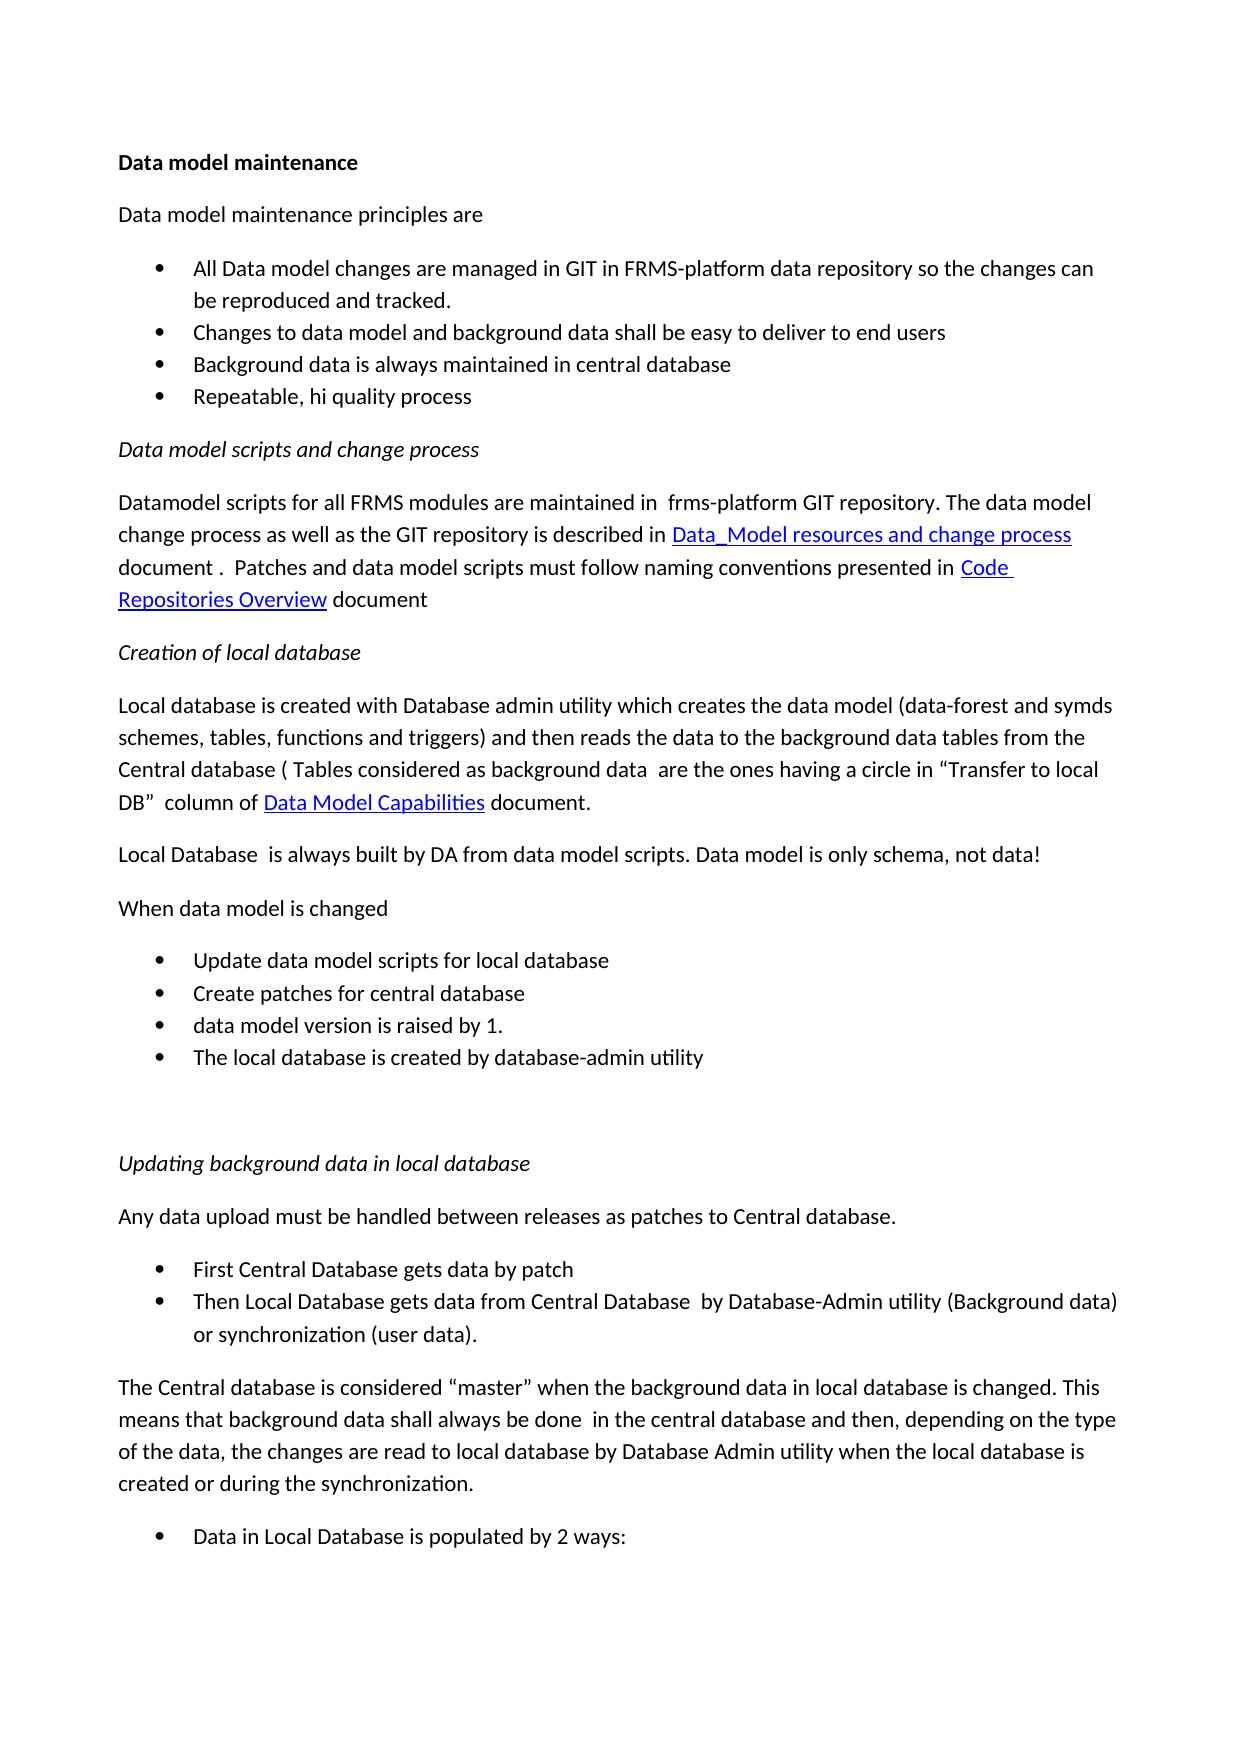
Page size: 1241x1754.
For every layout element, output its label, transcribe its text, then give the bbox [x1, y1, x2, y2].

list Update data model scripts for local database [156, 947, 1122, 975]
list All Data model changes are managed in GIT in FRMS-platform data repository so the changes can be reproduced and tracked. [156, 254, 1122, 314]
text Creation of local database [118, 638, 1122, 666]
list First Central Database gets data by patch [156, 1255, 1122, 1283]
text Data model scripts and change process [118, 435, 1122, 463]
text Local database is created with Database admin utility which creates the data model (data-forest and symds schemes, tables, functions and triggers) and then reads the data to the background data tables from the Central database ( Tables considered as background data are the ones having a circle in “Transfer to local DB” column of Data Model Capabilities document. [118, 691, 1122, 816]
text Updating background data in local database [118, 1149, 1122, 1177]
list Data in Local Database is populated by 2 ways: [156, 1522, 1122, 1550]
list Then Local Database gets data from Central Database by Database-Admin utility (Background data) or synchronization (user data). [156, 1287, 1122, 1348]
text Data model maintenance [118, 148, 1122, 176]
list The local database is created by database-admin utility [156, 1043, 1122, 1071]
text Data model maintenance principles are [118, 201, 1122, 229]
text The Central database is considered “master” when the background data in local database is changed. This means that background data shall always be done in the central database and then, depending on the type of the data, the changes are read to local database by Database Admin utility when the local database is created or during the synchronization. [118, 1373, 1122, 1497]
text Local Database is always built by DA from data model scripts. Data model is only schema, not data! [118, 841, 1122, 869]
text Datamodel scripts for all FRMS modules are maintained in frms-platform GIT repository. The data model change process as well as the GIT repository is described in Data_Model resources and change process document . Patches and data model scripts must follow naming conventions presented in Code Repositories Overview document [118, 488, 1122, 613]
list Background data is always maintained in central database [156, 350, 1122, 378]
text When data model is changed [118, 894, 1122, 922]
text Any data upload must be handled between releases as patches to Central database. [118, 1202, 1122, 1230]
list Changes to data model and background data shall be easy to deliver to end users [156, 318, 1122, 346]
list data model version is raised by 1. [156, 1011, 1122, 1039]
list Create patches for central database [156, 979, 1122, 1007]
list Repeatable, hi quality process [156, 382, 1122, 410]
